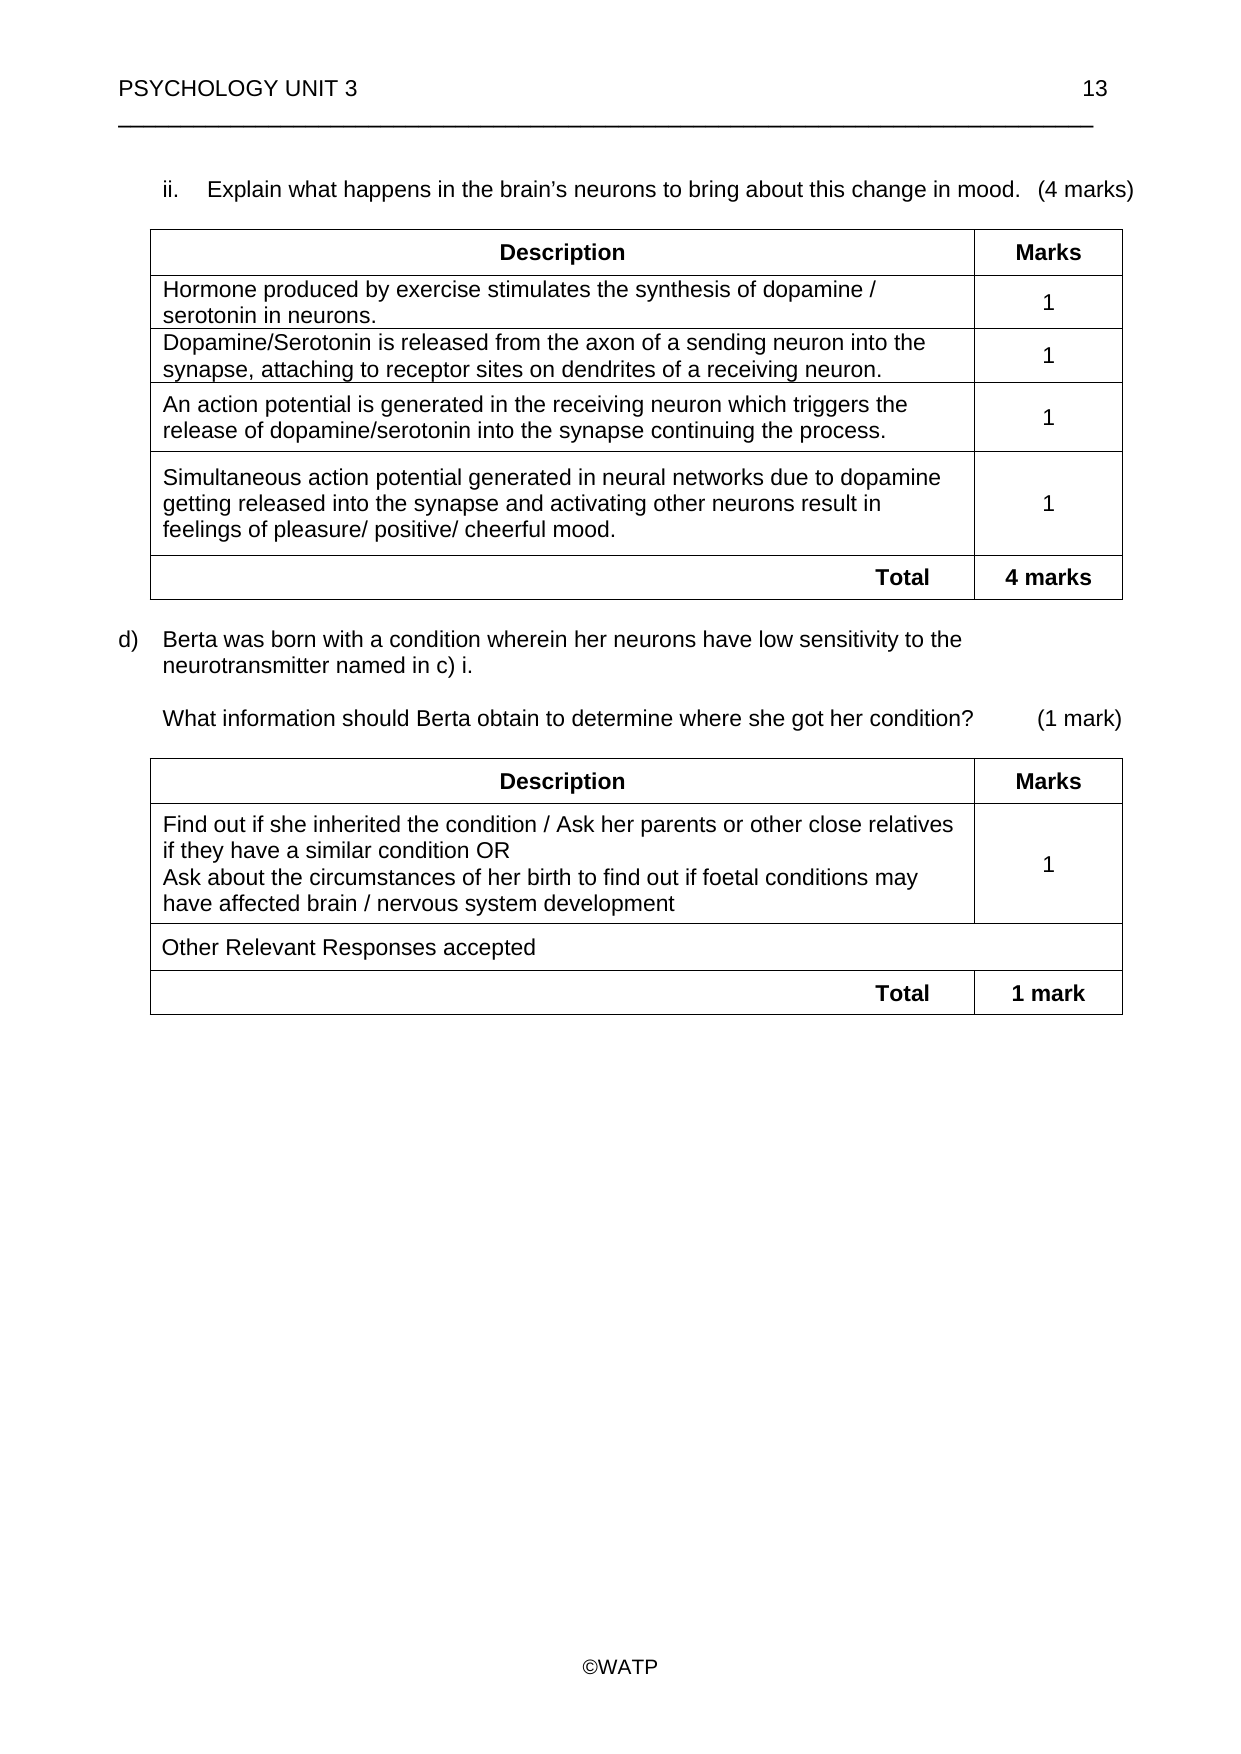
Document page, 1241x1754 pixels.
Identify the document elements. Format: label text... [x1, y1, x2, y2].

table_cell Find out if she inherited the condition / Ask her parents or other close relatives if they have a similar condition OR Ask about the circumstances of her birth to find out if foetal conditions may have affected brain / nervous system development [151, 804, 974, 923]
table_cell Dopamine/Serotonin is released from the axon of a sending neuron into the synapse, attaching to receptor sites on dendrites of a receiving neuron. [151, 329, 974, 382]
table_cell Other Relevant Responses accepted [151, 924, 1122, 970]
table_cell 1 [975, 383, 1122, 451]
text What information should Berta obtain to determine where she got her condition? (1 mark) [162, 705, 1122, 731]
table_cell 1 [975, 329, 1122, 382]
table_header Description [151, 759, 974, 803]
table_cell Total [151, 556, 974, 599]
text ii. Explain what happens in the brain’s neurons to bring about this change in mood. (4 marks) [162, 176, 1137, 203]
table_cell 1 [975, 276, 1122, 328]
table_header Description [151, 230, 974, 274]
table_cell 1 [975, 452, 1122, 554]
table_cell Simultaneous action potential generated in neural networks due to dopamine getting released into the synapse and activating other neurons result in feelings of pleasure/ positive/ cheerful mood. [151, 452, 974, 554]
table_cell Hormone produced by exercise stimulates the synthesis of dopamine / serotonin in neurons. [151, 276, 974, 328]
text d) Berta was born with a condition wherein her neurons have low sensitivity to the neurotransmitter named in c) i. [118, 626, 1122, 679]
table_cell 4 marks [975, 556, 1122, 599]
table_header Marks [975, 230, 1122, 274]
table_cell An action potential is generated in the receiving neuron which triggers the release of dopamine/serotonin into the synapse continuing the process. [151, 383, 974, 451]
table_header Marks [975, 759, 1122, 803]
table_cell 1 [975, 804, 1122, 923]
table_cell Total [151, 971, 974, 1014]
table_cell 1 mark [975, 971, 1122, 1014]
